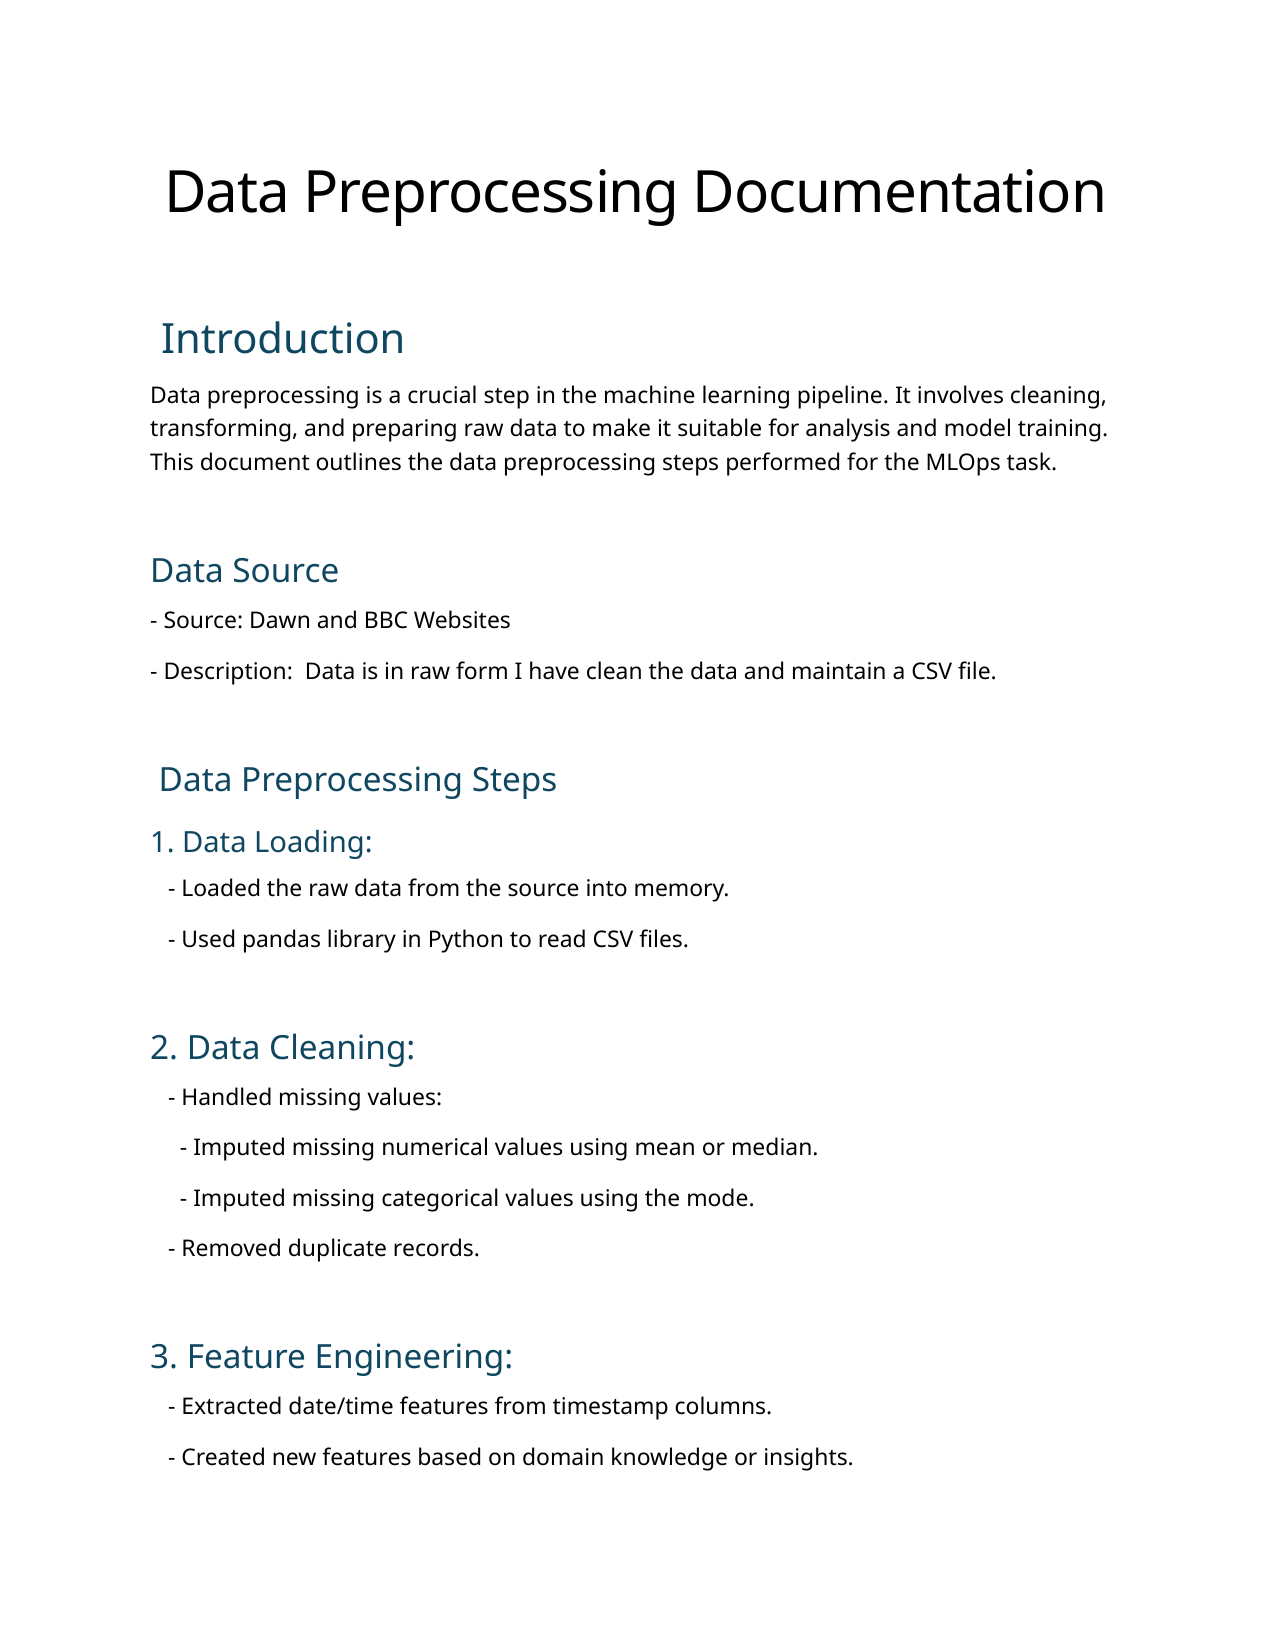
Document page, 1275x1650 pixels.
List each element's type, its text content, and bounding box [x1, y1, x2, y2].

text - Removed duplicate records. [150, 1232, 1125, 1263]
text - Source: Dawn and BBC Websites [150, 604, 1125, 636]
subtitle 3. Feature Engineering: [150, 1333, 1125, 1378]
text - Created new features based on domain knowledge or insights. [150, 1441, 1125, 1472]
text - Extracted date/time features from timestamp columns. [150, 1390, 1125, 1421]
text Data preprocessing is a crucial step in the machine learning pipeline. It involves cleaning, transforming, and preparing raw data to make it suitable for analysis and model training. This document outlines the data preprocessing steps performed for the MLOps task. [150, 379, 1125, 477]
subtitle 2. Data Cleaning: [150, 1023, 1125, 1069]
text - Imputed missing numerical values using mean or median. [150, 1131, 1125, 1162]
subtitle Data Preprocessing Steps [150, 756, 1125, 801]
subtitle Data Source [150, 547, 1125, 592]
text - Description: Data is in raw form I have clean the data and maintain a CSV file. [150, 655, 1125, 686]
title Data Preprocessing Documentation [150, 150, 1125, 229]
text - Used pandas library in Python to read CSV files. [150, 923, 1125, 954]
text - Loaded the raw data from the source into memory. [150, 872, 1125, 903]
subtitle Introduction [150, 309, 1125, 366]
text - Imputed missing categorical values using the mode. [150, 1182, 1125, 1213]
text - Handled missing values: [150, 1081, 1125, 1112]
subtitle 1. Data Loading: [150, 821, 1125, 861]
